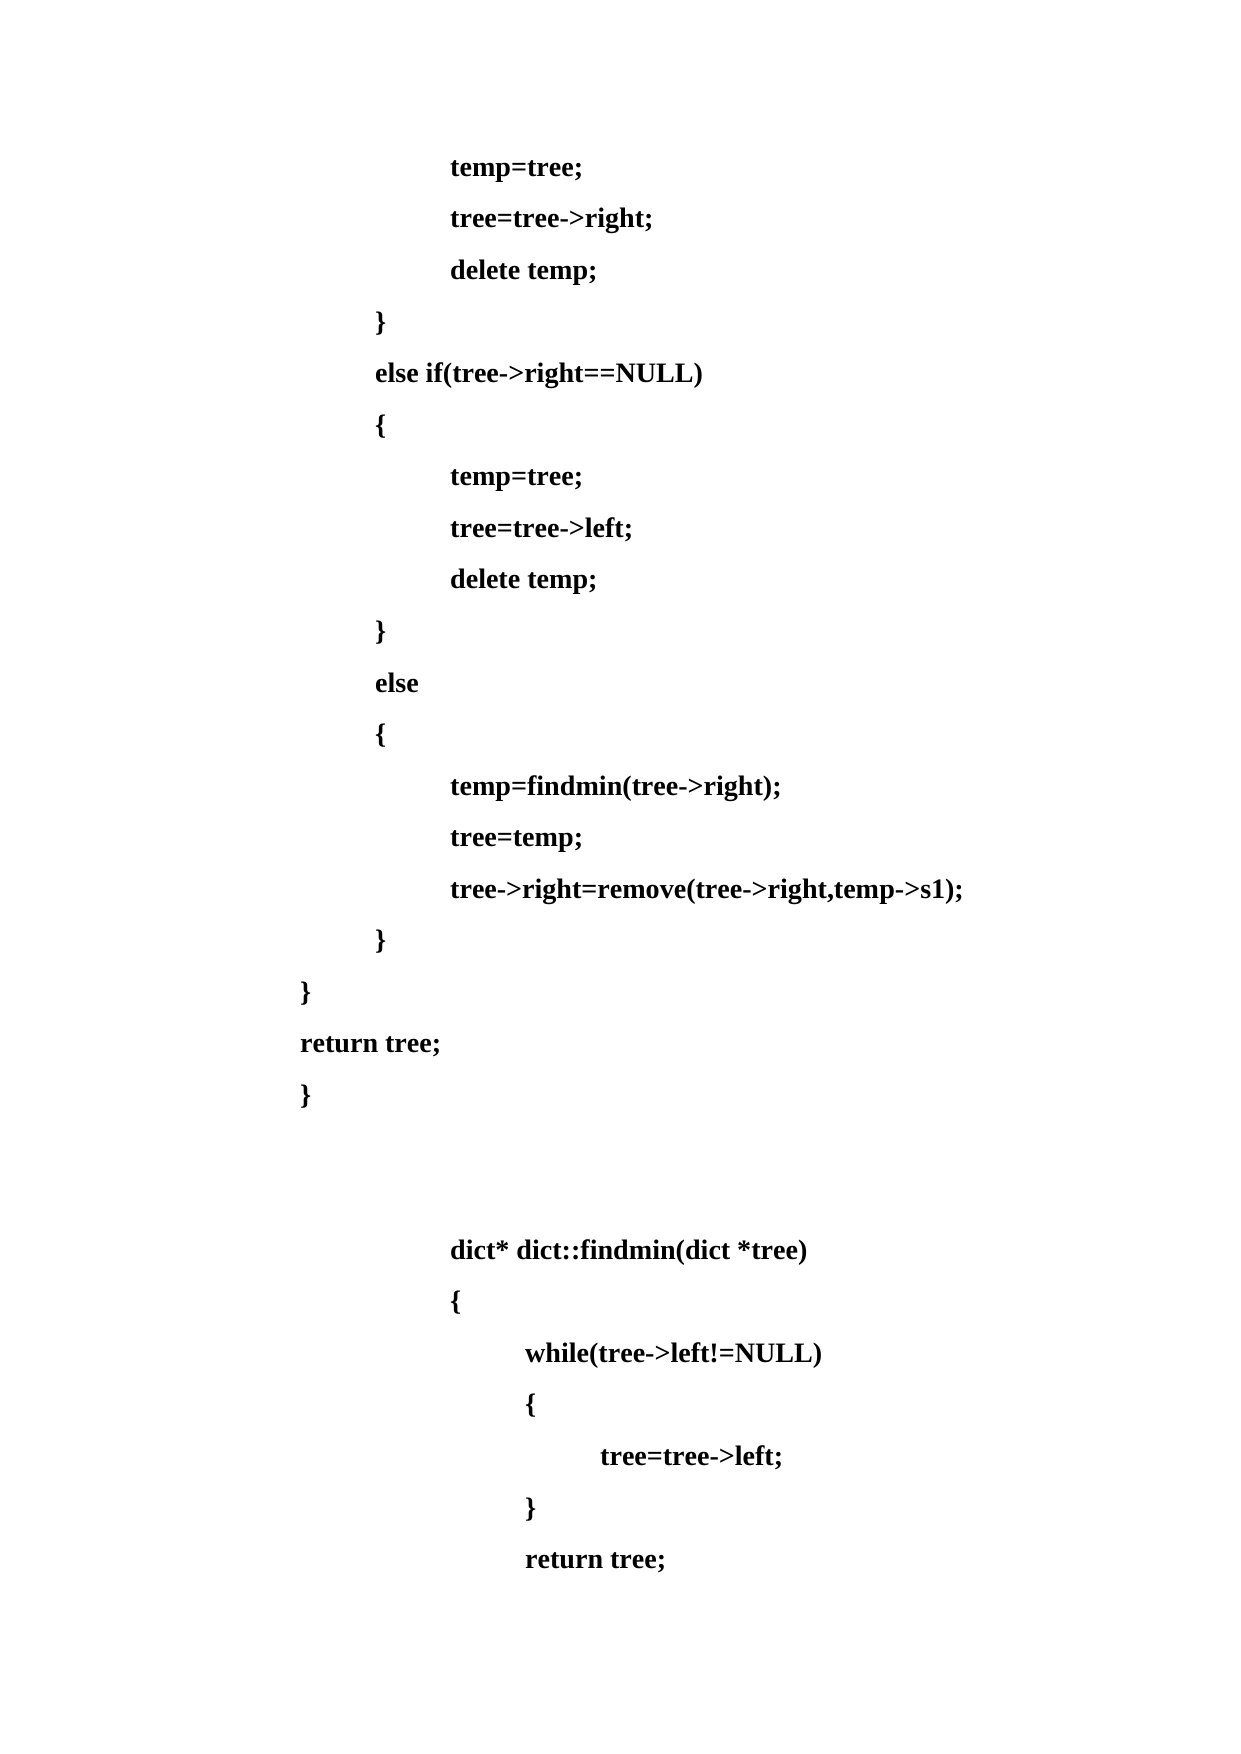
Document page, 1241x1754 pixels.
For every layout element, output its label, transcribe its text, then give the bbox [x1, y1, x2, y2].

text } [150, 305, 1090, 337]
text tree=tree->left; [150, 1439, 1090, 1471]
text } [150, 923, 1090, 956]
text } [150, 1078, 1090, 1111]
text { [150, 1284, 1090, 1317]
text temp=tree; [150, 150, 1090, 182]
text temp=tree; [150, 459, 1090, 492]
text { [150, 717, 1090, 749]
text tree=tree->right; [150, 202, 1090, 234]
text { [150, 408, 1090, 440]
text temp=findmin(tree->right); [150, 769, 1090, 801]
text else [150, 666, 1090, 698]
text else if(tree->right==NULL) [150, 356, 1090, 389]
text dict* dict::findmin(dict *tree) [150, 1233, 1090, 1265]
text } [150, 1491, 1090, 1523]
text return tree; [150, 1027, 1090, 1059]
text tree->right=remove(tree->right,temp->s1); [150, 872, 1090, 904]
text delete temp; [150, 253, 1090, 286]
text return tree; [150, 1542, 1090, 1574]
text tree=temp; [150, 820, 1090, 853]
text } [150, 975, 1090, 1007]
text delete temp; [150, 562, 1090, 595]
text tree=tree->left; [150, 511, 1090, 543]
text } [150, 614, 1090, 646]
text { [150, 1387, 1090, 1420]
text while(tree->left!=NULL) [150, 1336, 1090, 1368]
